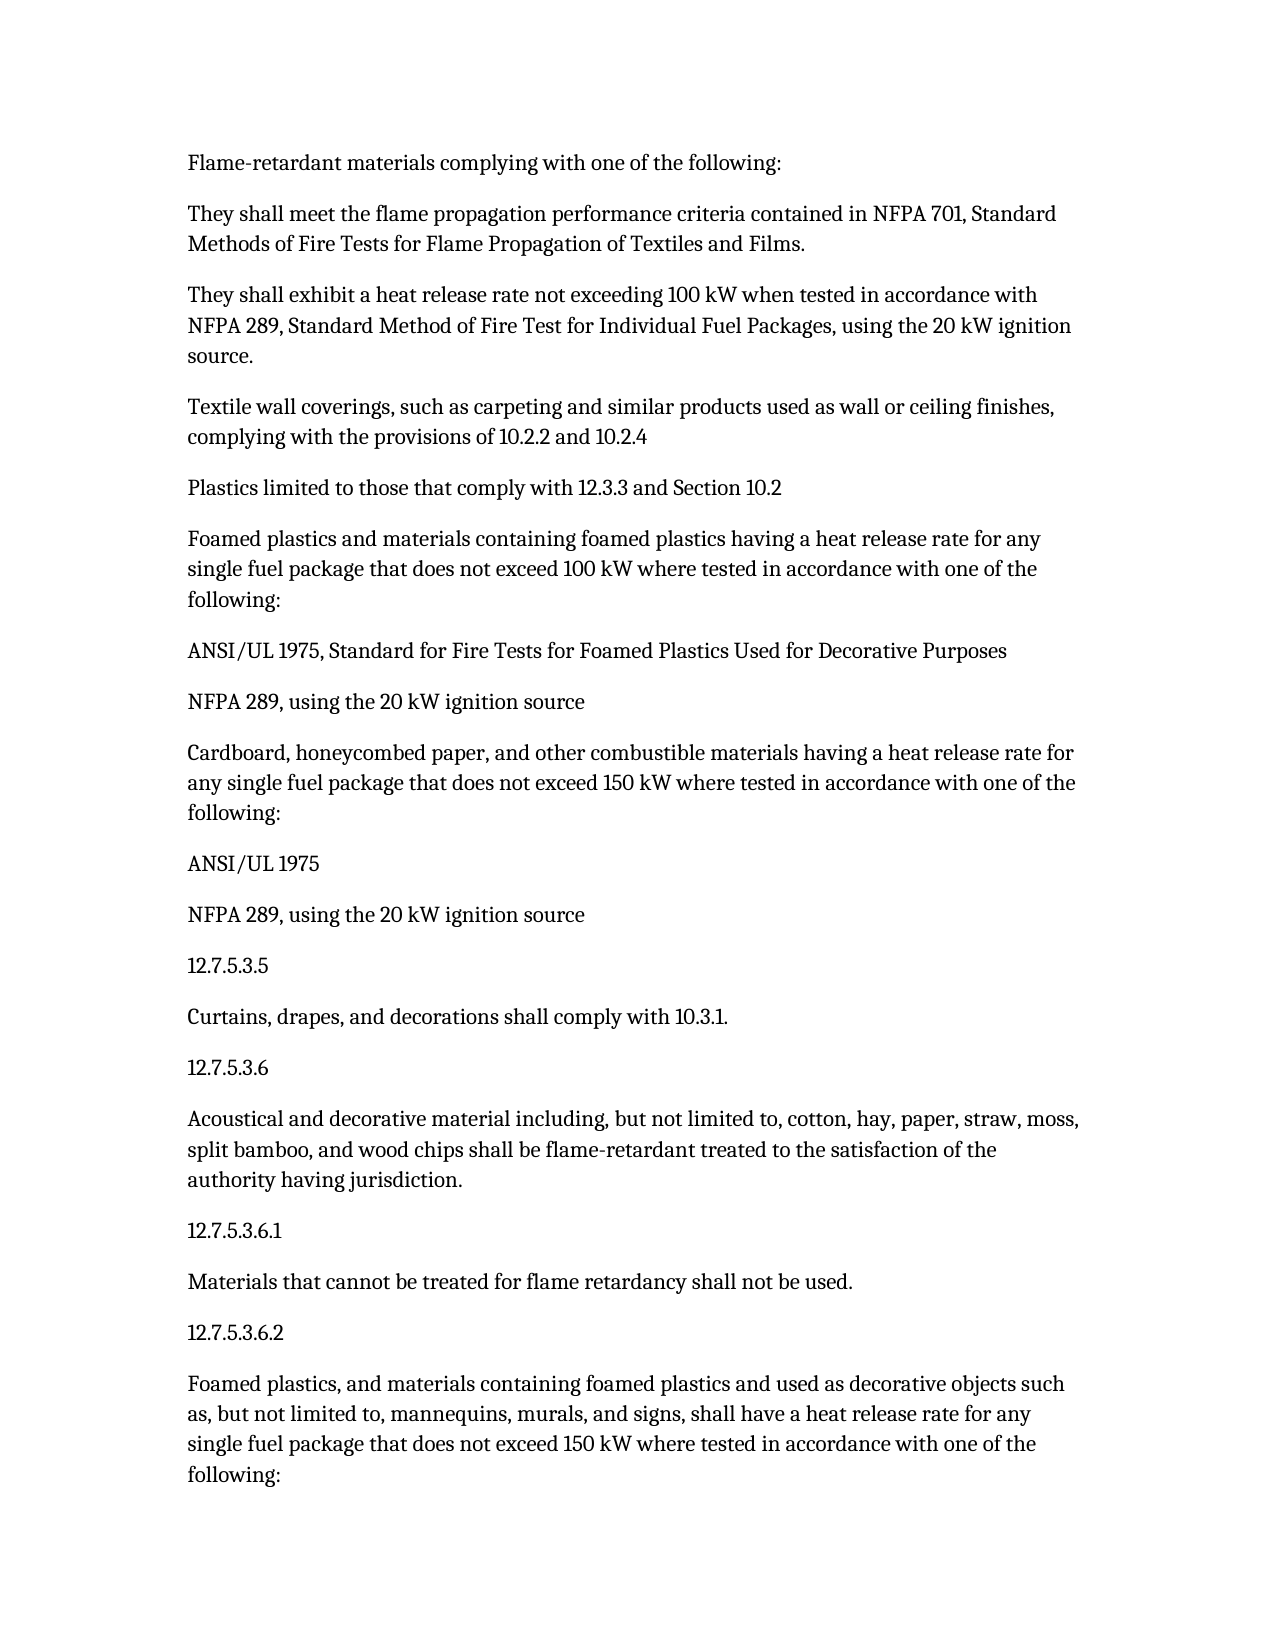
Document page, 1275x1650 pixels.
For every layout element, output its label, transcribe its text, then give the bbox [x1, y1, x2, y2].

text Acoustical and decorative material including, but not limited to, cotton, hay, paper, straw, moss, split bamboo, and wood chips shall be flame-retardant treated to the satisfaction of the authority having jurisdiction. [187, 1106, 1087, 1193]
text ANSI/UL 1975, Standard for Fire Tests for Foamed Plastics Used for Decorative Purposes [187, 637, 1087, 664]
text Plastics limited to those that comply with 12.3.3 and Section 10.2 [187, 475, 1087, 501]
text Flame-retardant materials complying with one of the following: [187, 150, 1087, 176]
text Cardboard, honeycombed paper, and other combustible materials having a heat release rate for any single fuel package that does not exceed 150 kW where tested in accordance with one of the following: [187, 739, 1087, 826]
text Foamed plastics, and materials containing foamed plastics and used as decorative objects such as, but not limited to, mannequins, murals, and signs, shall have a heat release rate for any single fuel package that does not exceed 150 kW where tested in accordance with one of the following: [187, 1371, 1087, 1488]
text Materials that cannot be treated for flame retardancy shall not be used. [187, 1269, 1087, 1295]
text Curtains, drapes, and decorations shall comply with 10.3.1. [187, 1004, 1087, 1031]
text 12.7.5.3.6 [187, 1055, 1087, 1082]
text NFPA 289, using the 20 kW ignition source [187, 688, 1087, 715]
text They shall exhibit a heat release rate not exceeding 100 kW when tested in accordance with NFPA 289, Standard Method of Fire Test for Individual Fuel Packages, using the 20 kW ignition source. [187, 282, 1087, 369]
text ANSI/UL 1975 [187, 851, 1087, 877]
text NFPA 289, using the 20 kW ignition source [187, 902, 1087, 928]
text 12.7.5.3.6.1 [187, 1218, 1087, 1244]
text 12.7.5.3.6.2 [187, 1320, 1087, 1346]
text They shall meet the flame propagation performance criteria contained in NFPA 701, Standard Methods of Fire Tests for Flame Propagation of Textiles and Films. [187, 201, 1087, 258]
text Foamed plastics and materials containing foamed plastics having a heat release rate for any single fuel package that does not exceed 100 kW where tested in accordance with one of the following: [187, 526, 1087, 613]
text Textile wall coverings, such as carpeting and similar products used as wall or ceiling finishes, complying with the provisions of 10.2.2 and 10.2.4 [187, 394, 1087, 450]
text 12.7.5.3.5 [187, 953, 1087, 979]
